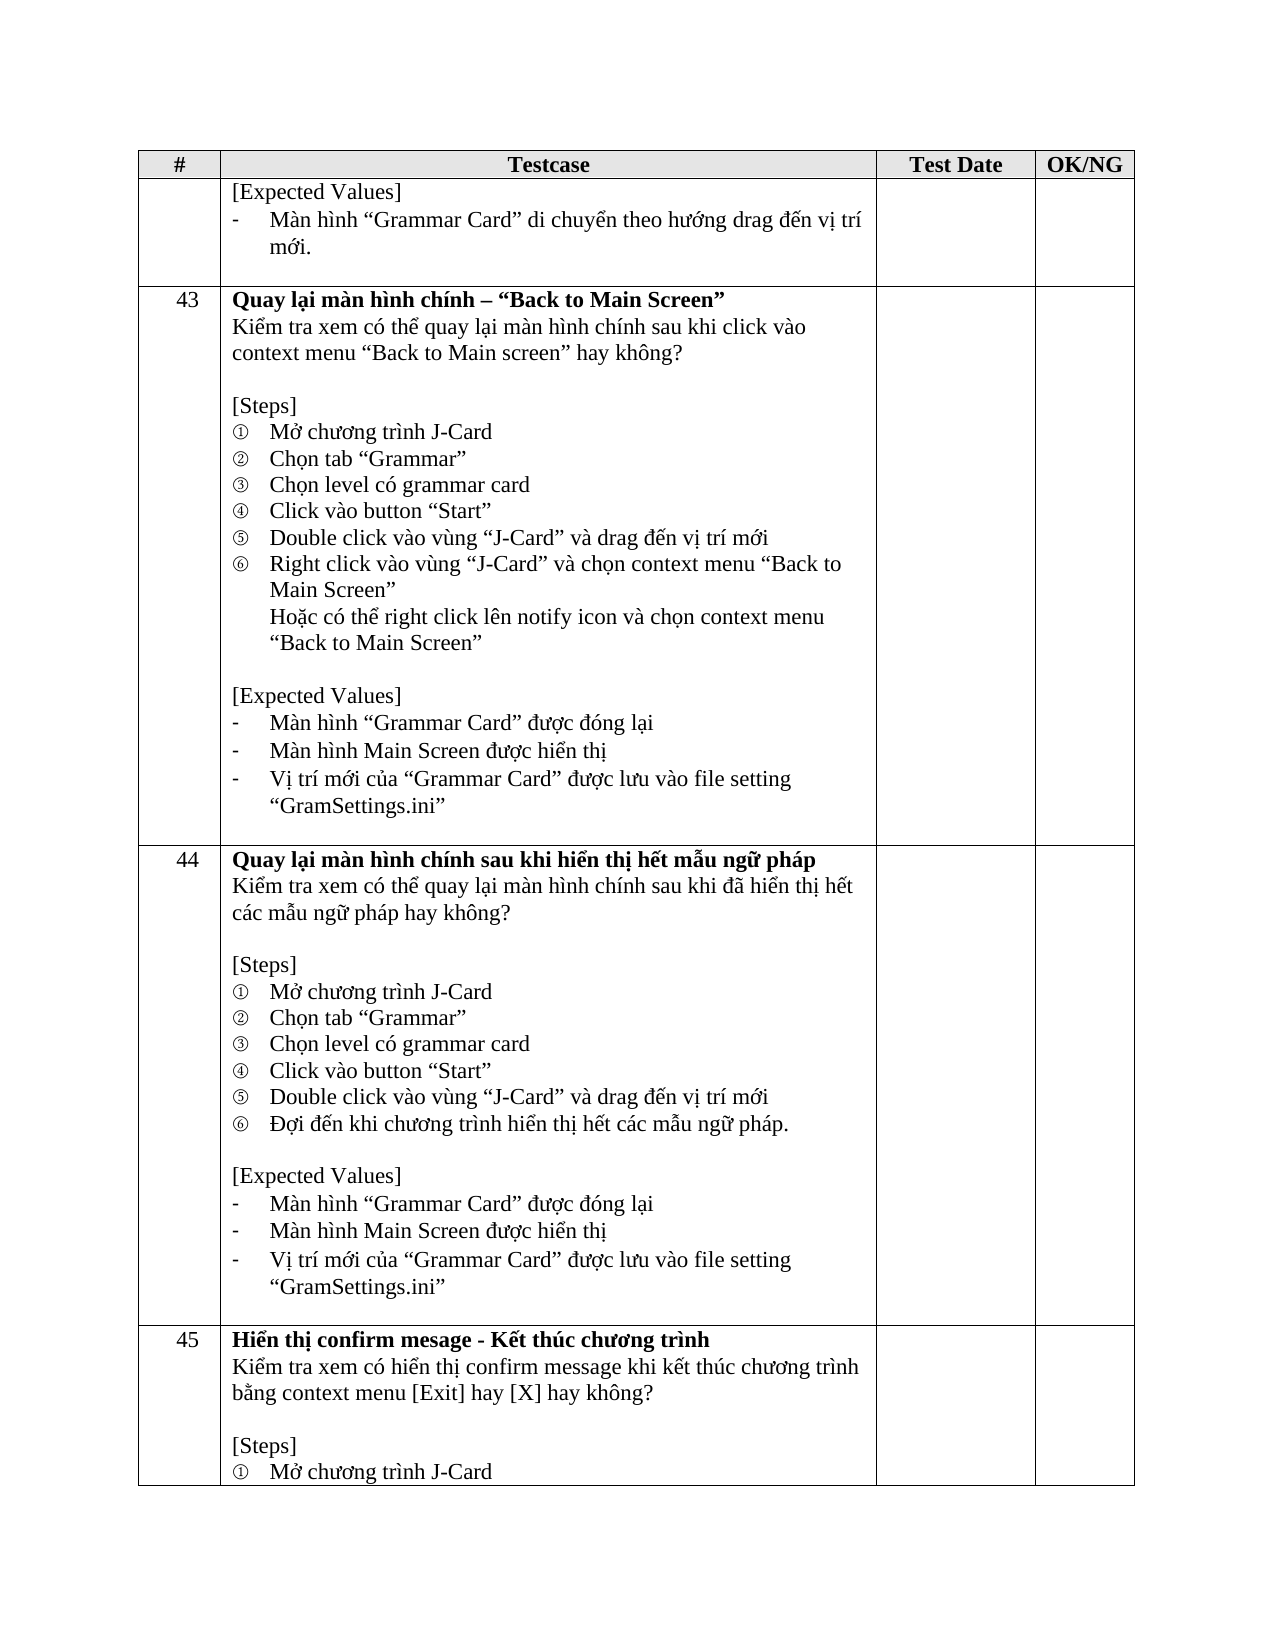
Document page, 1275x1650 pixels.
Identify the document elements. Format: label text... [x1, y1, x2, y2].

table_cell [139, 287, 220, 845]
table_cell [1036, 1326, 1134, 1484]
table_cell [877, 846, 1035, 1325]
table_header # [139, 151, 220, 177]
table_header Testcase [221, 151, 876, 177]
table_cell Quay lại màn hình chính – “Back to Main Screen” Kiểm tra xem có thể quay lại màn hình chính sau khi click vào context menu “Back to Main screen” hay không? [Steps] Mở chương trình J-Card Chọn tab “Grammar” Chọn level có grammar card Click vào button “Start” Double click vào vùng “J-Card” và drag đến vị trí mới Right click vào vùng “J-Card” và chọn context menu “Back to Main Screen” Hoặc có thể right click lên notify icon và chọn context menu “Back to Main Screen” [Expected Values] Màn hình “Grammar Card” được đóng lại Màn hình Main Screen được hiển thị Vị trí mới của “Grammar Card” được lưu vào file setting “GramSettings.ini” [221, 287, 876, 845]
table_cell Quay lại màn hình chính sau khi hiển thị hết mẫu ngữ pháp Kiểm tra xem có thể quay lại màn hình chính sau khi đã hiển thị hết các mẫu ngữ pháp hay không? [Steps] Mở chương trình J-Card Chọn tab “Grammar” Chọn level có grammar card Click vào button “Start” Double click vào vùng “J-Card” và drag đến vị trí mới Đợi đến khi chương trình hiển thị hết các mẫu ngữ pháp. [Expected Values] Màn hình “Grammar Card” được đóng lại Màn hình Main Screen được hiển thị Vị trí mới của “Grammar Card” được lưu vào file setting “GramSettings.ini” [221, 846, 876, 1325]
table_cell [139, 1326, 220, 1484]
table_cell [877, 1326, 1035, 1484]
table_cell [139, 846, 220, 1325]
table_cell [221, 179, 876, 286]
table_cell [877, 179, 1035, 286]
table_cell [1036, 287, 1134, 845]
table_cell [221, 1326, 876, 1484]
table_cell [1036, 846, 1134, 1325]
table_header Test Date [877, 151, 1035, 177]
table_header OK/NG [1036, 151, 1134, 177]
table_cell [1036, 179, 1134, 286]
table_cell [877, 287, 1035, 845]
table_cell [139, 179, 220, 286]
